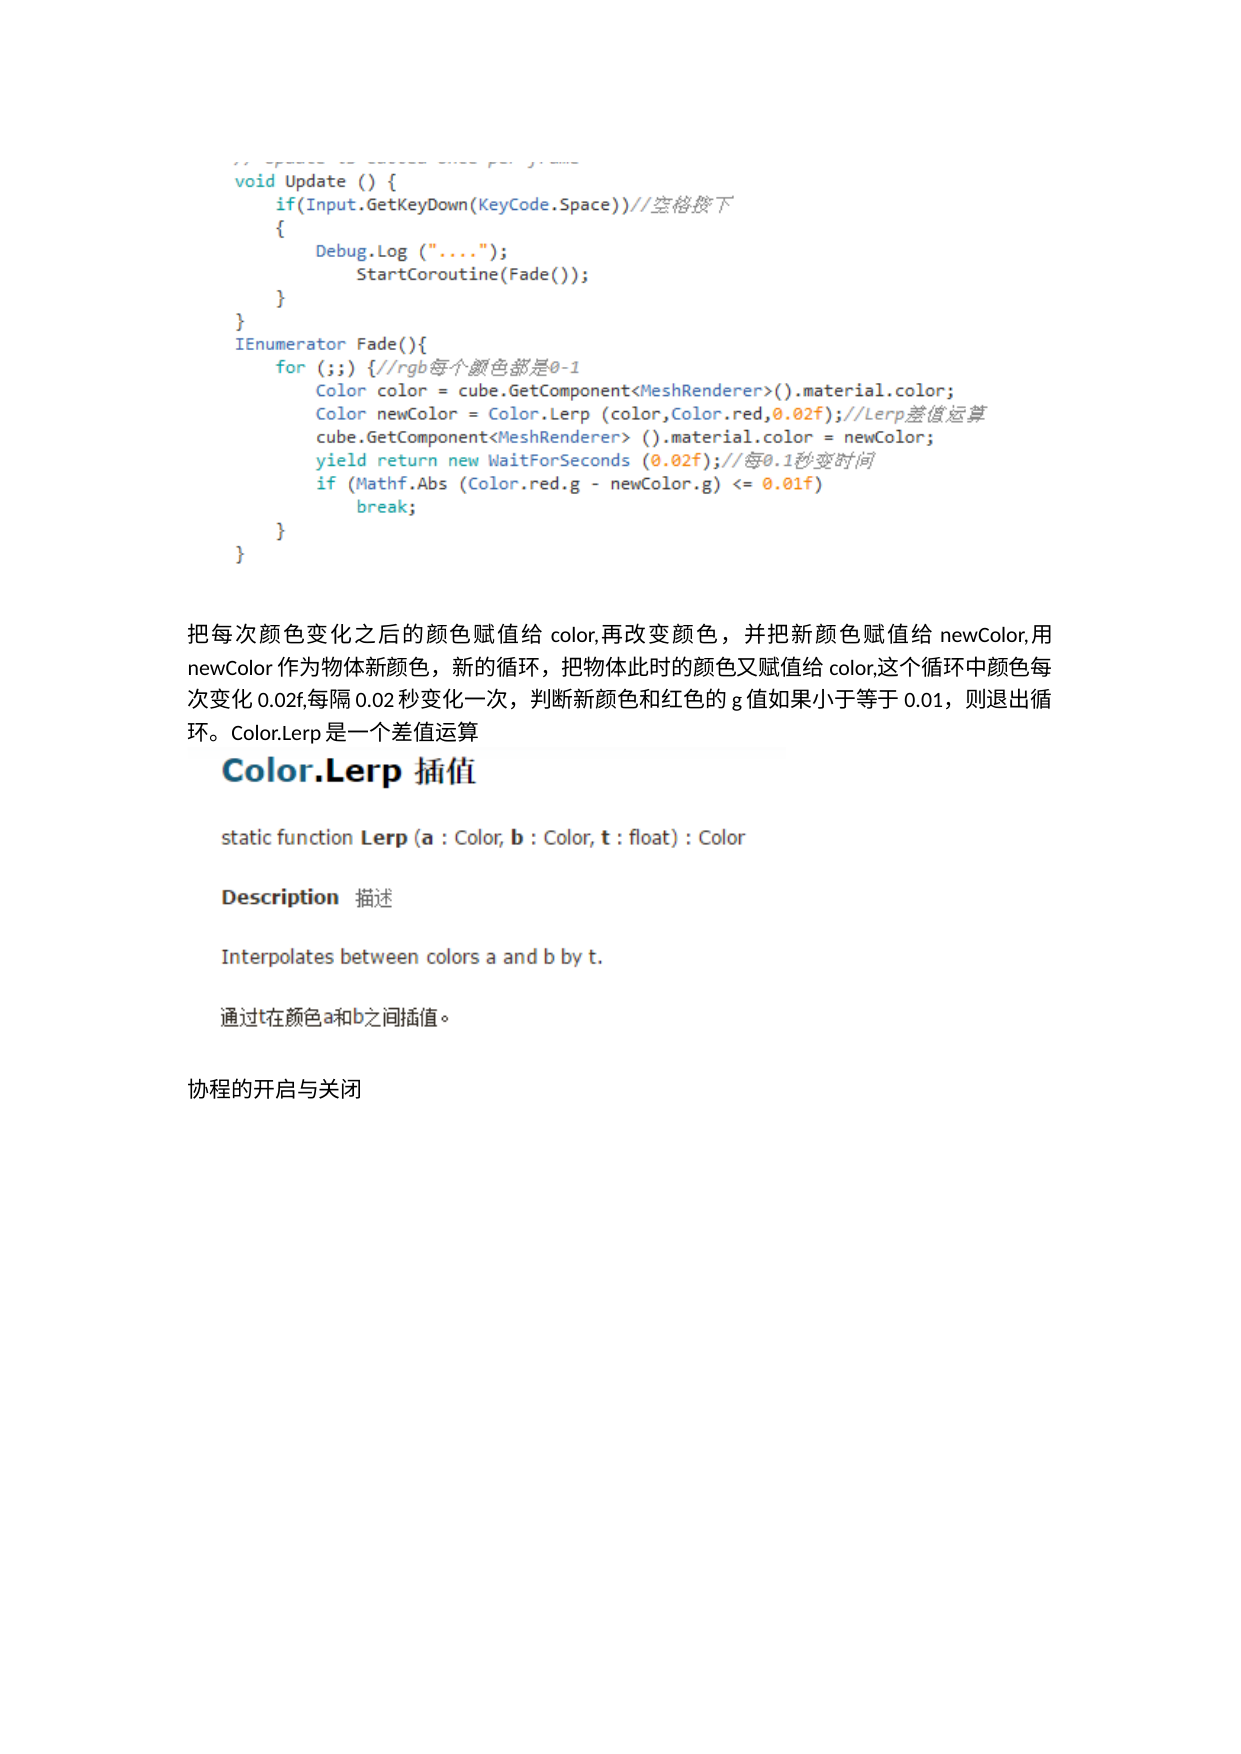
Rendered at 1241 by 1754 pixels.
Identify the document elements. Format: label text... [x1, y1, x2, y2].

text 把每次颜色变化之后的颜色赋值给color,再改变颜色，并把新颜色赋值给newColor,用newColor作为物体新颜色，新的循环，把物体此时的颜色又赋值给color,这个循环中颜色每次变化0.02f,每隔0.02秒变化一次，判断新颜色和红色的g值如果小于等于0.01，则退出循环。Color.Lerp是一个差值运算 [187, 617, 1053, 747]
picture [187, 162, 1053, 587]
text 协程的开启与关闭 [187, 1072, 1053, 1104]
picture [187, 747, 786, 1041]
